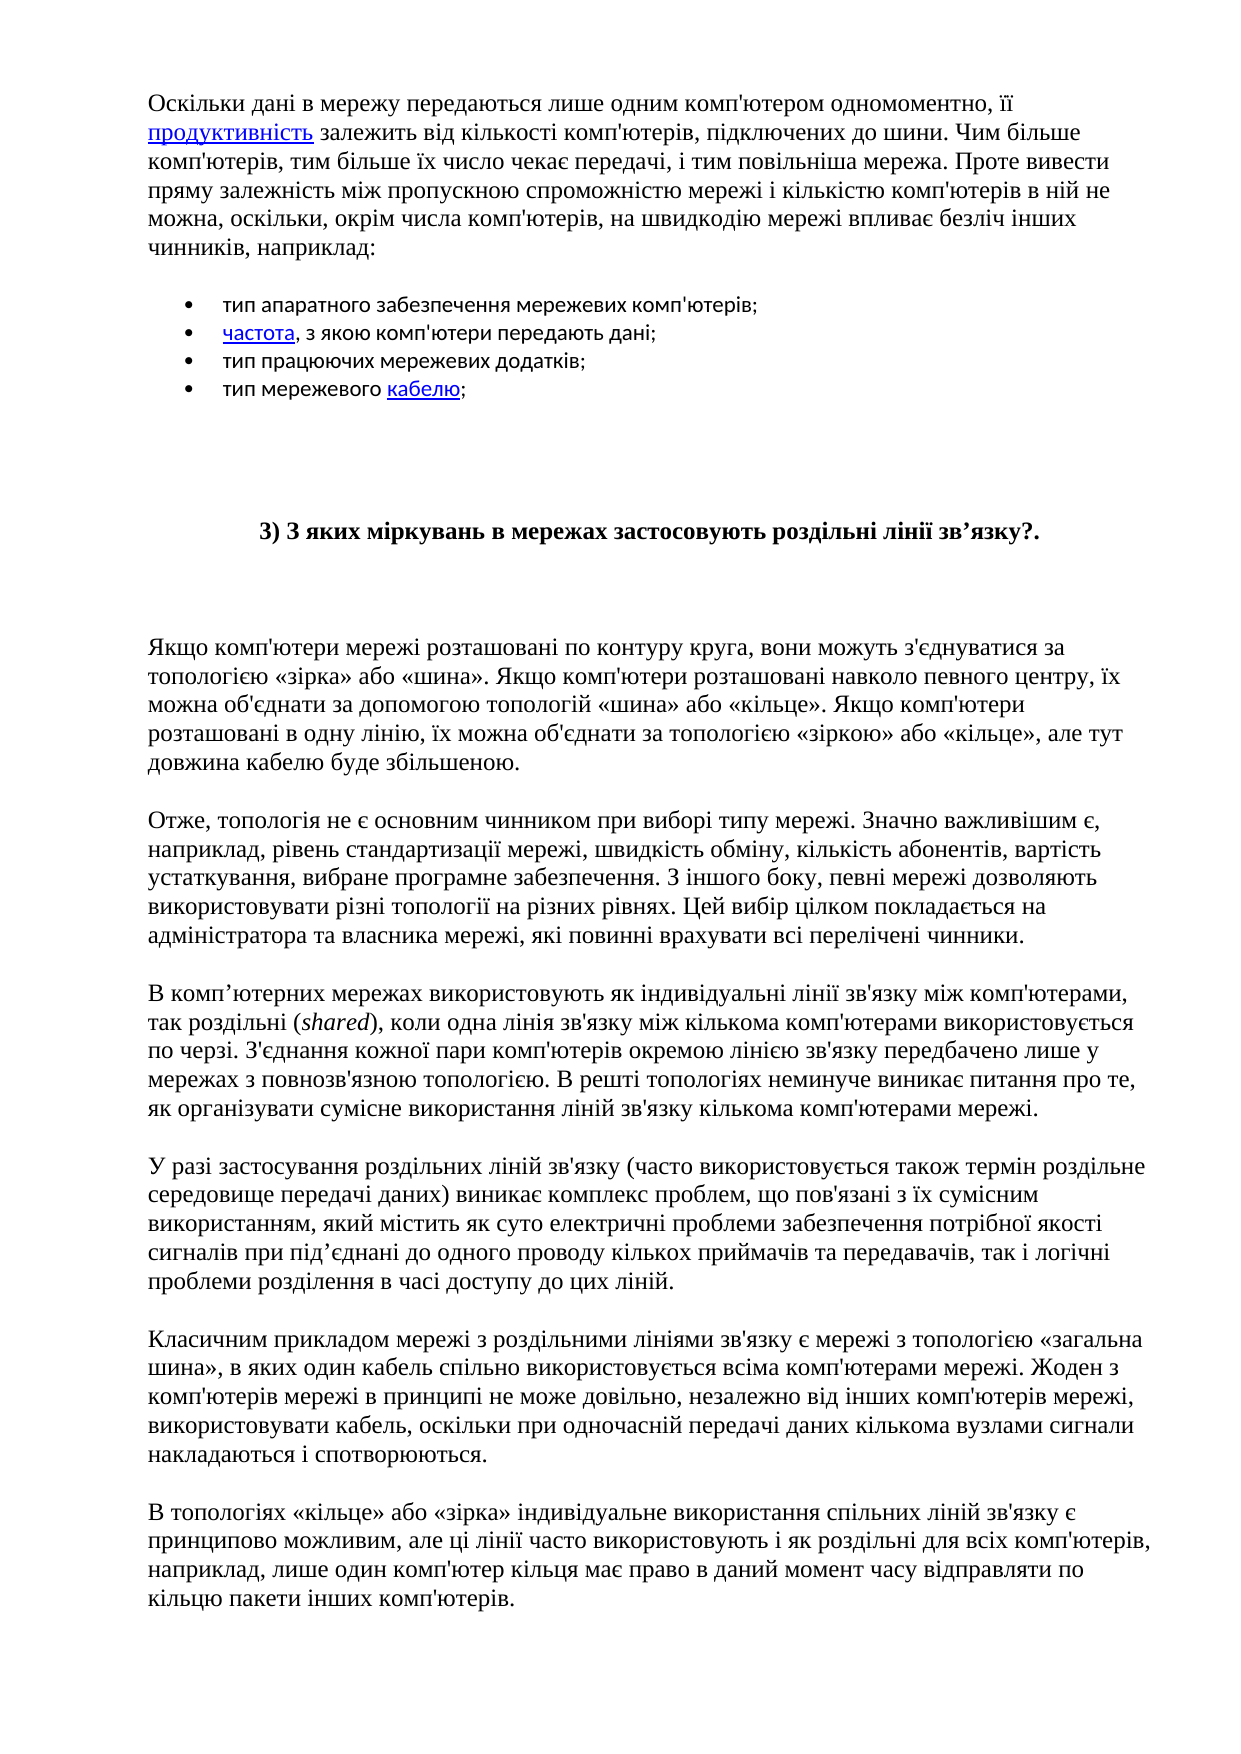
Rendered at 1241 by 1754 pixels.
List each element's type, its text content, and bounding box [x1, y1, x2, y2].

list тип працюючих мережевих додатків; [185, 346, 1152, 374]
list частота, з якою комп'ютери передають дані; [185, 318, 1152, 346]
text У разі застосування роздільних ліній зв'язку (часто використовується також термін роздільне середовище передачі даних) виникає комплекс проблем, що пов'язані з їх сумісним використанням, який містить як суто електричні проблеми забезпечення потрібної якості сигналів при під’єднані до одного проводу кількох приймачів та передавачів, так і логічні проблеми розділення в часі доступу до цих ліній. [148, 1151, 1152, 1294]
text Оскільки дані в мережу передаються лише одним комп'ютером одномоментно, її продуктивність залежить від кількості комп'ютерів, підключених до шини. Чим більше комп'ютерів, тим більше їх число чекає передачі, і тим повільніша мережа. Проте вивести пряму залежність між пропускною спроможністю мережі і кількістю комп'ютерів в ній не можна, оскільки, окрім числа комп'ютерів, на швидкодію мережі впливає безліч інших чинників, наприклад: [148, 88, 1152, 261]
text Отже, топологія не є основним чинником при виборі типу мережі. Значно важливішим є, наприклад, рівень стандартизації мережі, швидкість обміну, кількість абонентів, вартість устаткування, вибране програмне забезпечення. З іншого боку, певні мережі дозволяють використовувати різні топології на різних рівнях. Цей вибір цілком покладається на адміністратора та власника мережі, які повинні врахувати всі перелічені чинники. [148, 805, 1152, 949]
text 3) З яких міркувань в мережах застосовують роздільні лінії зв’язку?. [148, 516, 1152, 545]
list тип апаратного забезпечення мережевих комп'ютерів; [185, 290, 1152, 318]
list тип мережевого кабелю; [185, 374, 1152, 402]
text В комп’ютерних мережах використовують як індивідуальні лінії зв'язку між комп'ютерами, так роздільні (shared), коли одна лінія зв'язку між кількома комп'ютерами використовується по черзі. З'єднання кожної пари комп'ютерів окремою лінією зв'язку передбачено лише у мережах з повнозв'язною топологією. В решті топологіях неминуче виникає питання про те, як організувати сумісне використання ліній зв'язку кількома комп'ютерами мережі. [148, 978, 1152, 1122]
text В топологіях «кільце» або «зірка» індивідуальне використання спільних ліній зв'язку є принципово можливим, але ці лінії часто використовують і як роздільні для всіх комп'ютерів, наприклад, лише один комп'ютер кільця має право в даний момент часу відправляти по кільцю пакети інших комп'ютерів. [148, 1497, 1152, 1612]
text Якщо комп'ютери мережі розташовані по контуру круга, вони можуть з'єднуватися за топологією «зірка» або «шина». Якщо комп'ютери розташовані навколо певного центру, їх можна об'єднати за допомогою топологій «шина» або «кільце». Якщо комп'ютери розташовані в одну лінію, їх можна об'єднати за топологією «зіркою» або «кільце», але тут довжина кабелю буде збільшеною. [148, 632, 1152, 776]
text Класичним прикладом мережі з роздільними лініями зв'язку є мережі з топологією «загальна шина», в яких один кабель спільно використовується всіма комп'ютерами мережі. Жоден з комп'ютерів мережі в принципі не може довільно, незалежно від інших комп'ютерів мережі, використовувати кабель, оскільки при одночасній передачі даних кількома вузлами сигнали накладаються і спотворюються. [148, 1324, 1152, 1467]
